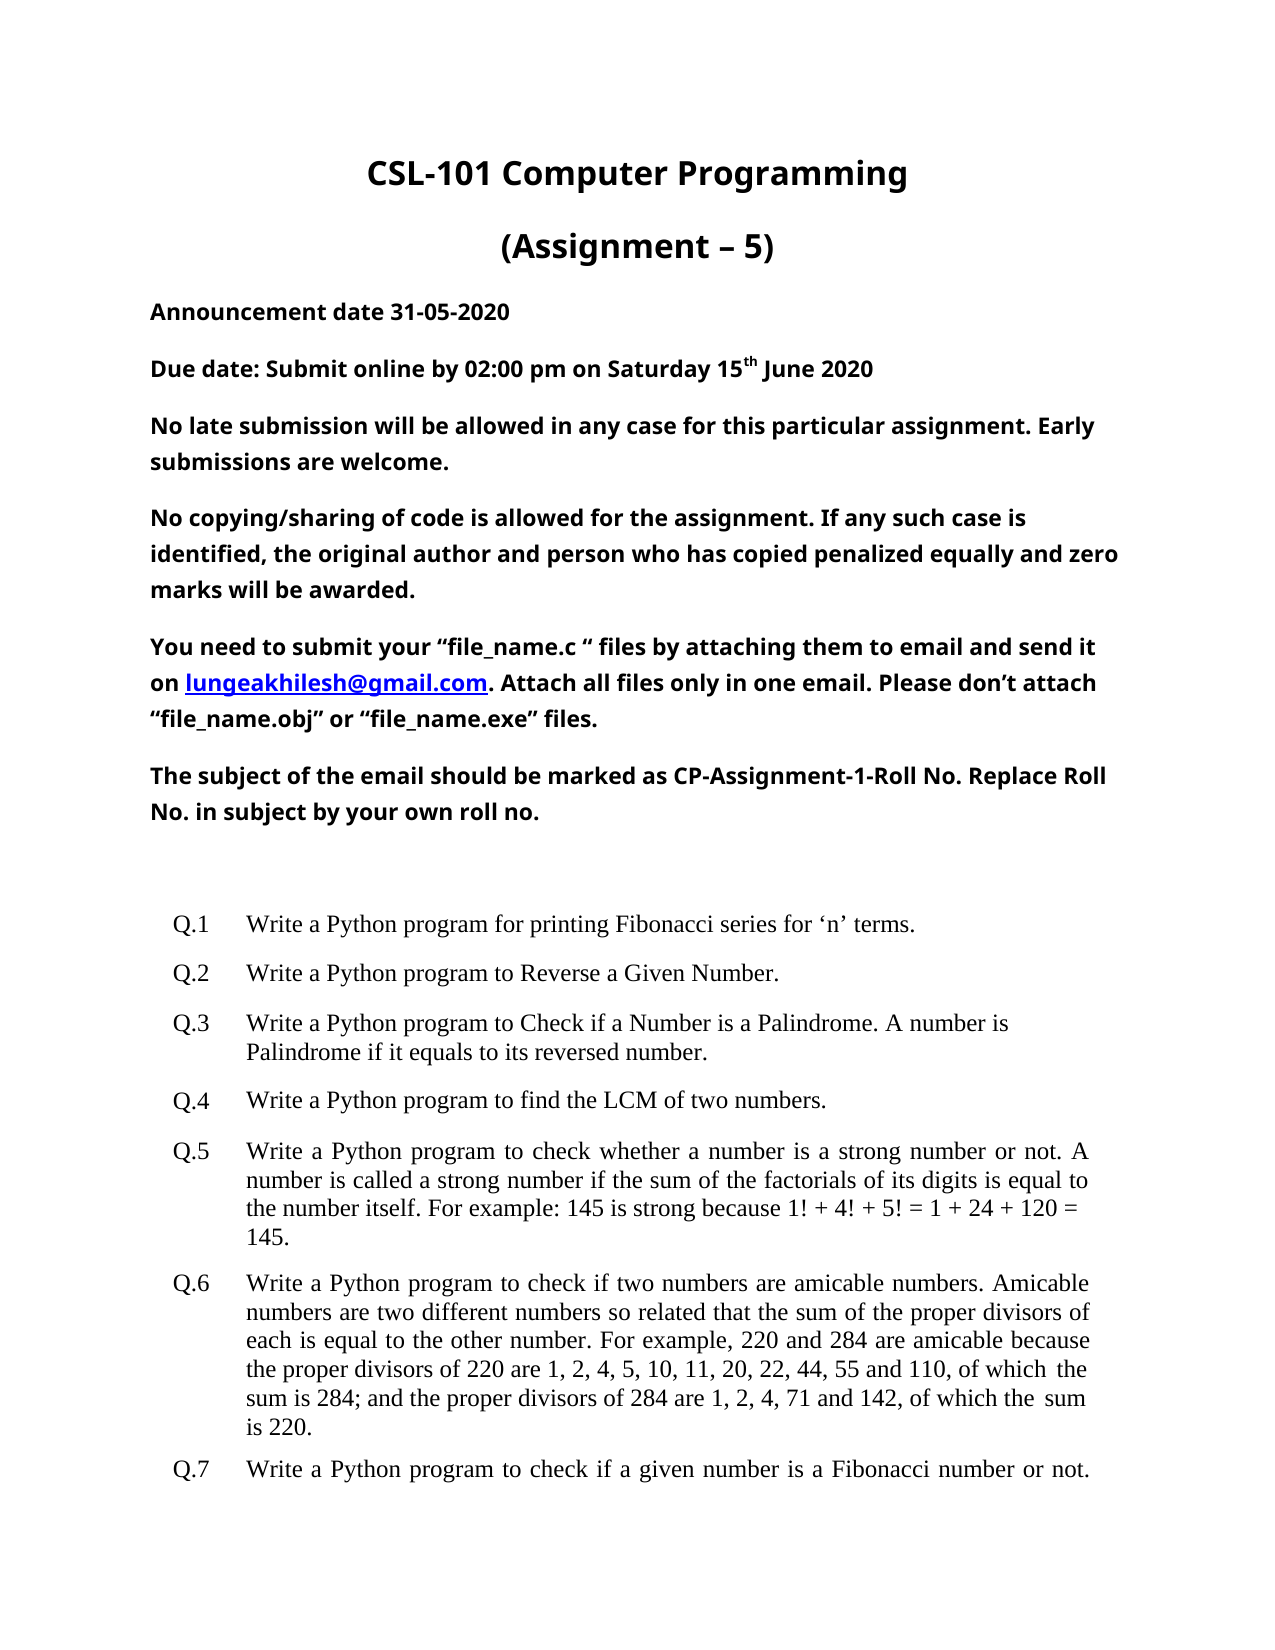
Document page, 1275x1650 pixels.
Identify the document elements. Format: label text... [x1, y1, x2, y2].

table_header Write a Python program for printing Fibonacci series for ‘n’ terms. [235, 909, 1101, 958]
table_cell Q.7 [161, 1454, 235, 1500]
table_cell Write a Python program to check if two numbers are amicable numbers. Amicable numbers are two different numbers so related that the sum of the proper divisors of each is equal to the other number. For example, 220 and 284 are amicable because the proper divisors of 220 are 1, 2, 4, 5, 10, 11, 20, 22, 44, 55 and 110, of which the sum is 284; and the proper divisors of 284 are 1, 2, 4, 71 and 142, of which the sum is 220. [235, 1268, 1101, 1454]
text Announcement date 31-05-2020 [150, 296, 1125, 327]
text The subject of the email should be marked as CP-Assignment-1-Roll No. Replace Roll No. in subject by your own roll no. [150, 759, 1125, 827]
table_cell Q.6 [161, 1268, 235, 1454]
table_cell Q.5 [161, 1136, 235, 1268]
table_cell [235, 1454, 1101, 1500]
text No late submission will be allowed in any case for this particular assignment. Early submissions are welcome. [150, 409, 1125, 477]
text Due date: Submit online by 02:00 pm on Saturday 15th June 2020 [150, 353, 1125, 384]
table_cell Write a Python program to check whether a number is a strong number or not. A number is called a strong number if the sum of the factorials of its digits is equal to the number itself. For example: 145 is strong because 1! + 4! + 5! = 1 + 24 + 120 = 145. [235, 1136, 1101, 1268]
table_cell Write a Python program to Check if a Number is a Palindrome. A number is Palindrome if it equals to its reversed number. [235, 1008, 1101, 1086]
table_cell Write a Python program to Reverse a Given Number. [235, 959, 1101, 1008]
text No copying/sharing of code is allowed for the assignment. If any such case is identified, the original author and person who has copied penalized equally and zero marks will be awarded. [150, 502, 1125, 605]
table_cell Q.2 [161, 959, 235, 1008]
table_cell Q.4 [161, 1086, 235, 1136]
text CSL-101 Computer Programming [150, 150, 1125, 195]
table_cell Q.3 [161, 1008, 235, 1086]
table_header Q.1 [161, 909, 235, 958]
table_cell Write a Python program to find the LCM of two numbers. [235, 1086, 1101, 1136]
text (Assignment – 5) [150, 223, 1125, 268]
text You need to submit your “file_name.c “ files by attaching them to email and send it on lungeakhilesh@gmail.com. Attach all files only in one email. Please don’t attach “file_name.obj” or “file_name.exe” files. [150, 631, 1125, 734]
